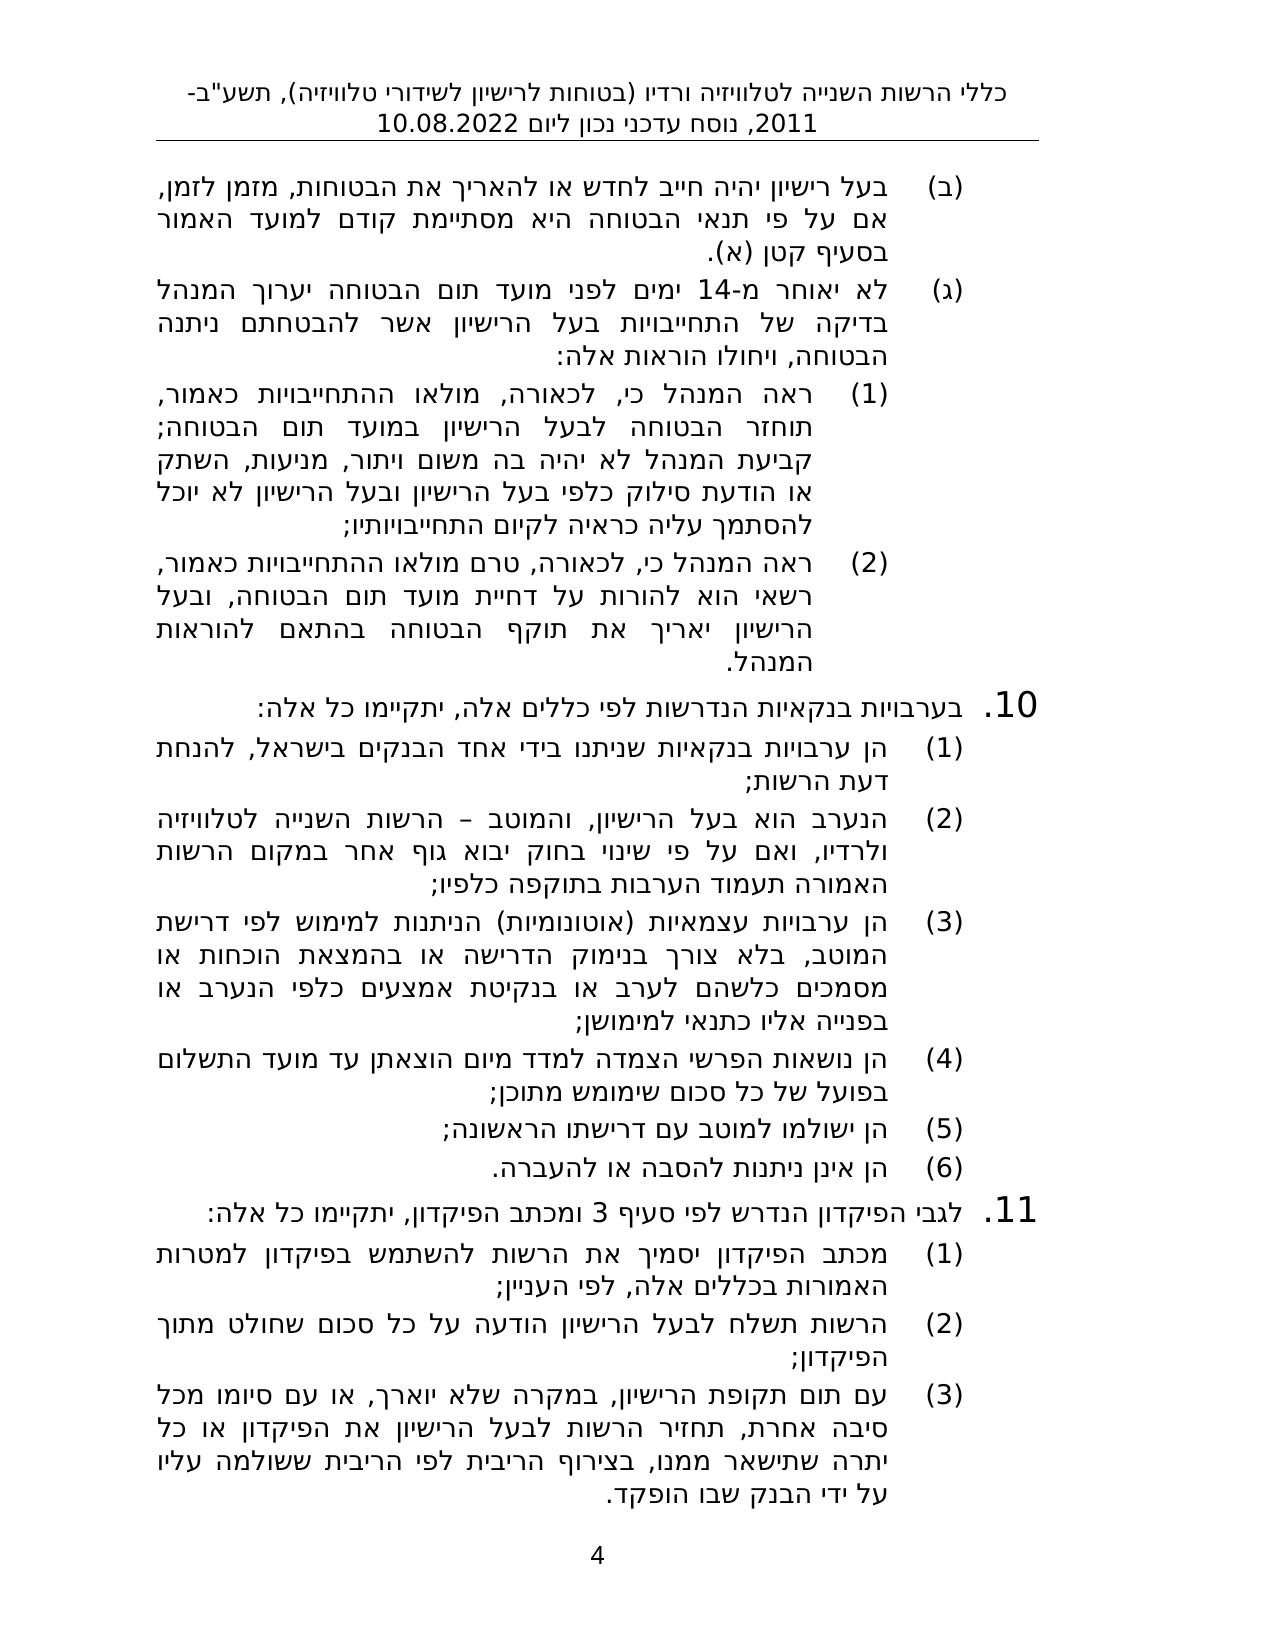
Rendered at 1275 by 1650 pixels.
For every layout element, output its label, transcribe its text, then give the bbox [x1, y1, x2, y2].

text (5) הן ישולמו למוטב עם דרישתו הראשונה; [156, 1233, 964, 1265]
text (2) ראה המנהל כי, לכאורה, טרם מולאו ההתחייבויות כאמור, רשאי הוא להורות על דחיית מועד תום הבטוחה, ובעל הרישיון יאריך את תוקף הבטוחה בהתאם להוראות המנהל. [156, 667, 889, 797]
text (1) ראה המנהל כי, לכאורה, מולאו ההתחייבויות כאמור, תוחזר הבטוחה לבעל הרישיון במועד תום הבטוחה; קביעת המנהל לא יהיה בה משום ויתור, מניעות, השתק או הודעת סילוק כלפי בעל הרישיון ובעל הרישיון לא יוכל להסתמך עליה כראיה לקיום התחייבויותיו; [156, 498, 889, 661]
text (ג) לא יאוחר מ-14 ימים לפני מועד תום הבטוחה יערוך המנהל בדיקה של התחייבויות בעל הרישיון אשר להבטחתם ניתנה הבטוחה, ויחולו הוראות אלה: [156, 394, 964, 491]
text 10. בערבויות בנקאיות הנדרשות לפי כללים אלה, יתקיימו כל אלה: [156, 803, 1039, 845]
text (6) הן אינן ניתנות להסבה או להעברה. [156, 1271, 964, 1303]
text (2) הרשות תשלח לבעל הרישיון הודעה על כל סכום שחולט מתוך הפיקדון; [156, 1428, 964, 1492]
text (1) הן ערבויות בנקאיות שניתנו בידי אחד הבנקים בישראל, להנחת דעת הרשות; [156, 851, 964, 916]
text 9. (א) ככל שלא נקבע אחרת בכללים אלה או לפיהם, הבטוחות לפי כללים אלה וכל ההתחייבויות הכלולות בהם, יהיו לתקופת הרישיון וכן לתקופה נוספת של שישה חודשים מתום תקופת הרישיון. [156, 177, 1039, 284]
text (2) הנערב הוא בעל הרישיון, והמוטב – הרשות השנייה לטלוויזיה ולרדיו, ואם על פי שינוי בחוק יבוא גוף אחר במקום הרשות האמורה תעמוד הערבות בתוקפה כלפיו; [156, 922, 964, 1019]
text (1) מכתב הפיקדון יסמיך את הרשות להשתמש בפיקדון למטרות האמורות בכללים אלה, לפי העניין; [156, 1357, 964, 1422]
text 11. לגבי הפיקדון הנדרש לפי סעיף 3 ומכתב הפיקדון, יתקיימו כל אלה: [156, 1309, 1039, 1351]
text (4) הן נושאות הפרשי הצמדה למדד מיום הוצאתן עד מועד התשלום בפועל של כל סכום שימומש מתוכן; [156, 1162, 964, 1227]
text (3) הן ערבויות עצמאיות (אוטונומיות) הניתנות למימוש לפי דרישת המוטב, בלא צורך בנימוק הדרישה או בהמצאת הוכחות או מסמכים כלשהם לערב או בנקיטת אמצעים כלפי הנערב או בפנייה אליו כתנאי למימושן; [156, 1026, 964, 1156]
text (ב) בעל רישיון יהיה חייב לחדש או להאריך את הבטוחות, מזמן לזמן, אם על פי תנאי הבטוחה היא מסתיימת קודם למועד האמור בסעיף קטן (א). [156, 290, 964, 388]
